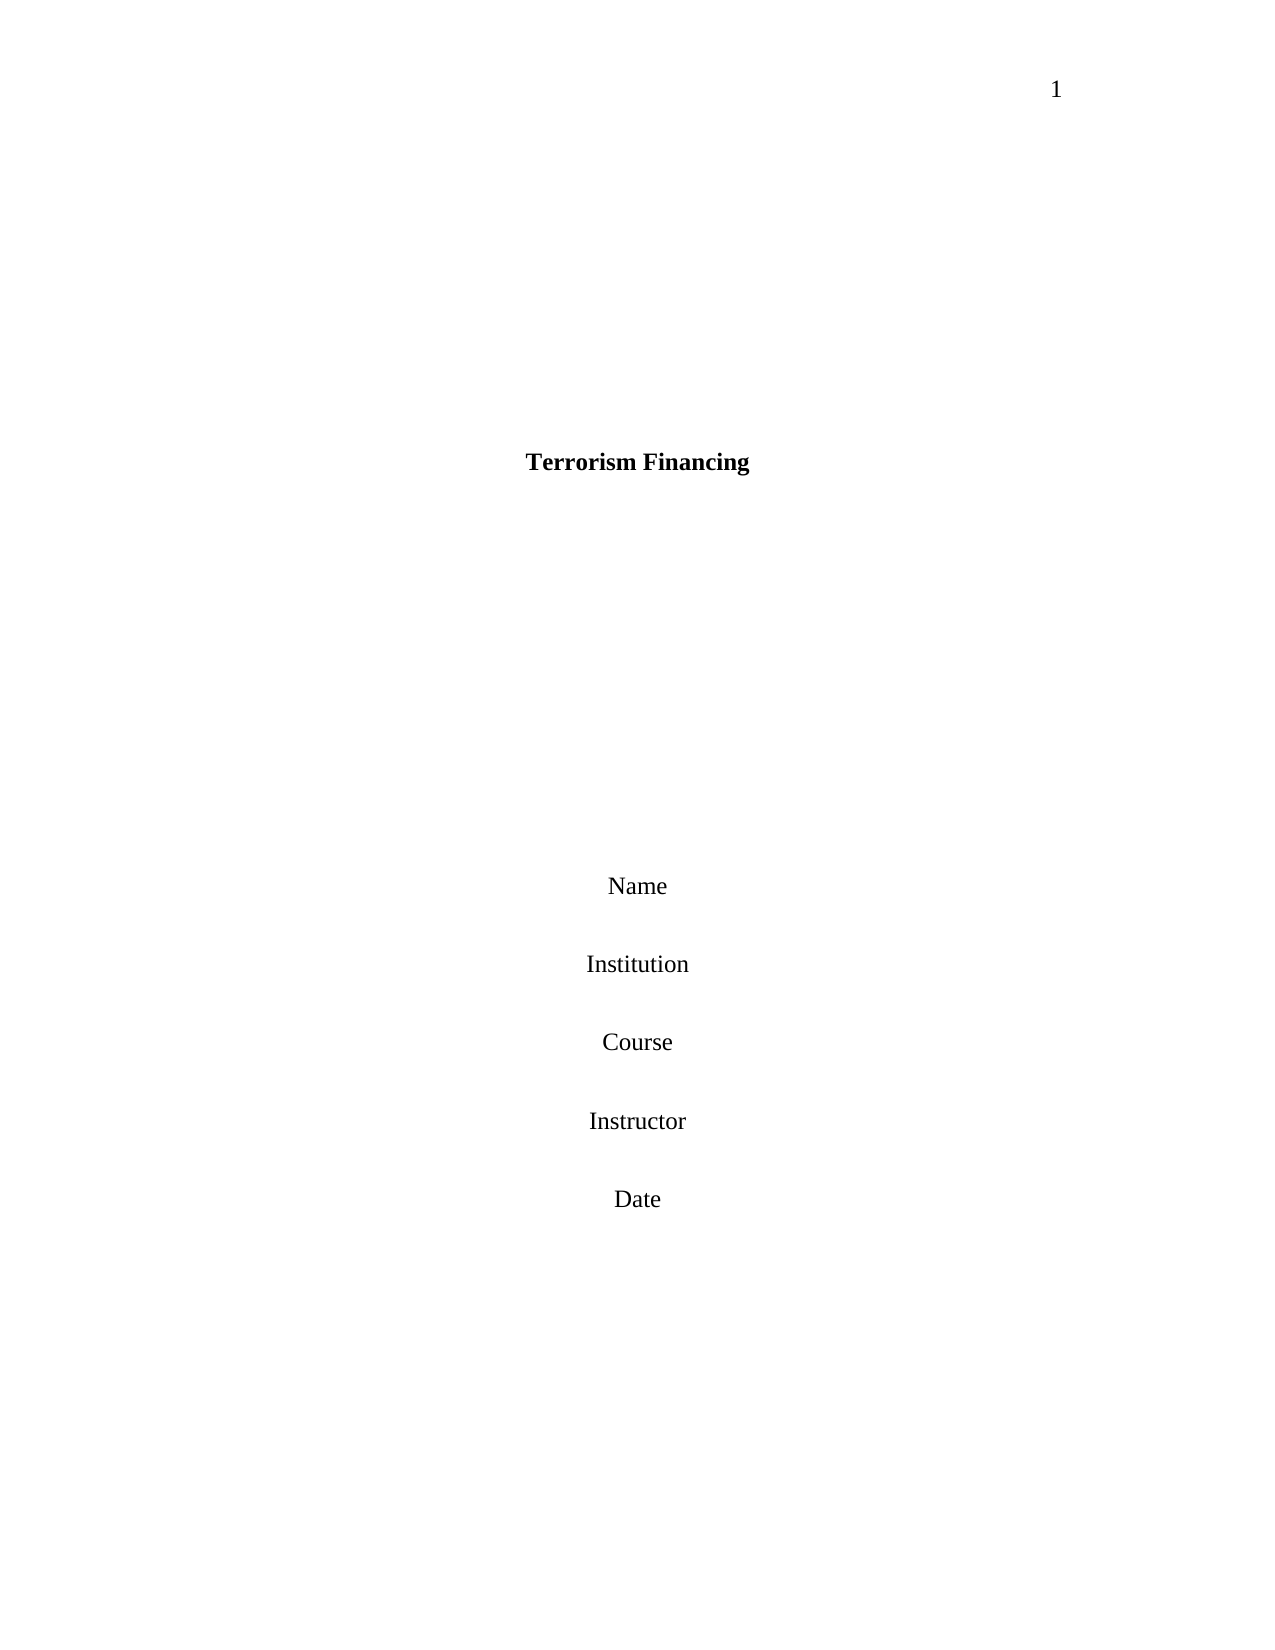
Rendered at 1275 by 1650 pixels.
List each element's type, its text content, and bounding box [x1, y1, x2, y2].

text Terrorism Financing [150, 447, 1125, 476]
text Institution [150, 949, 1125, 978]
text Course [150, 1027, 1125, 1056]
text Name [150, 871, 1125, 899]
text Instructor [150, 1106, 1125, 1134]
text Date [150, 1184, 1125, 1213]
